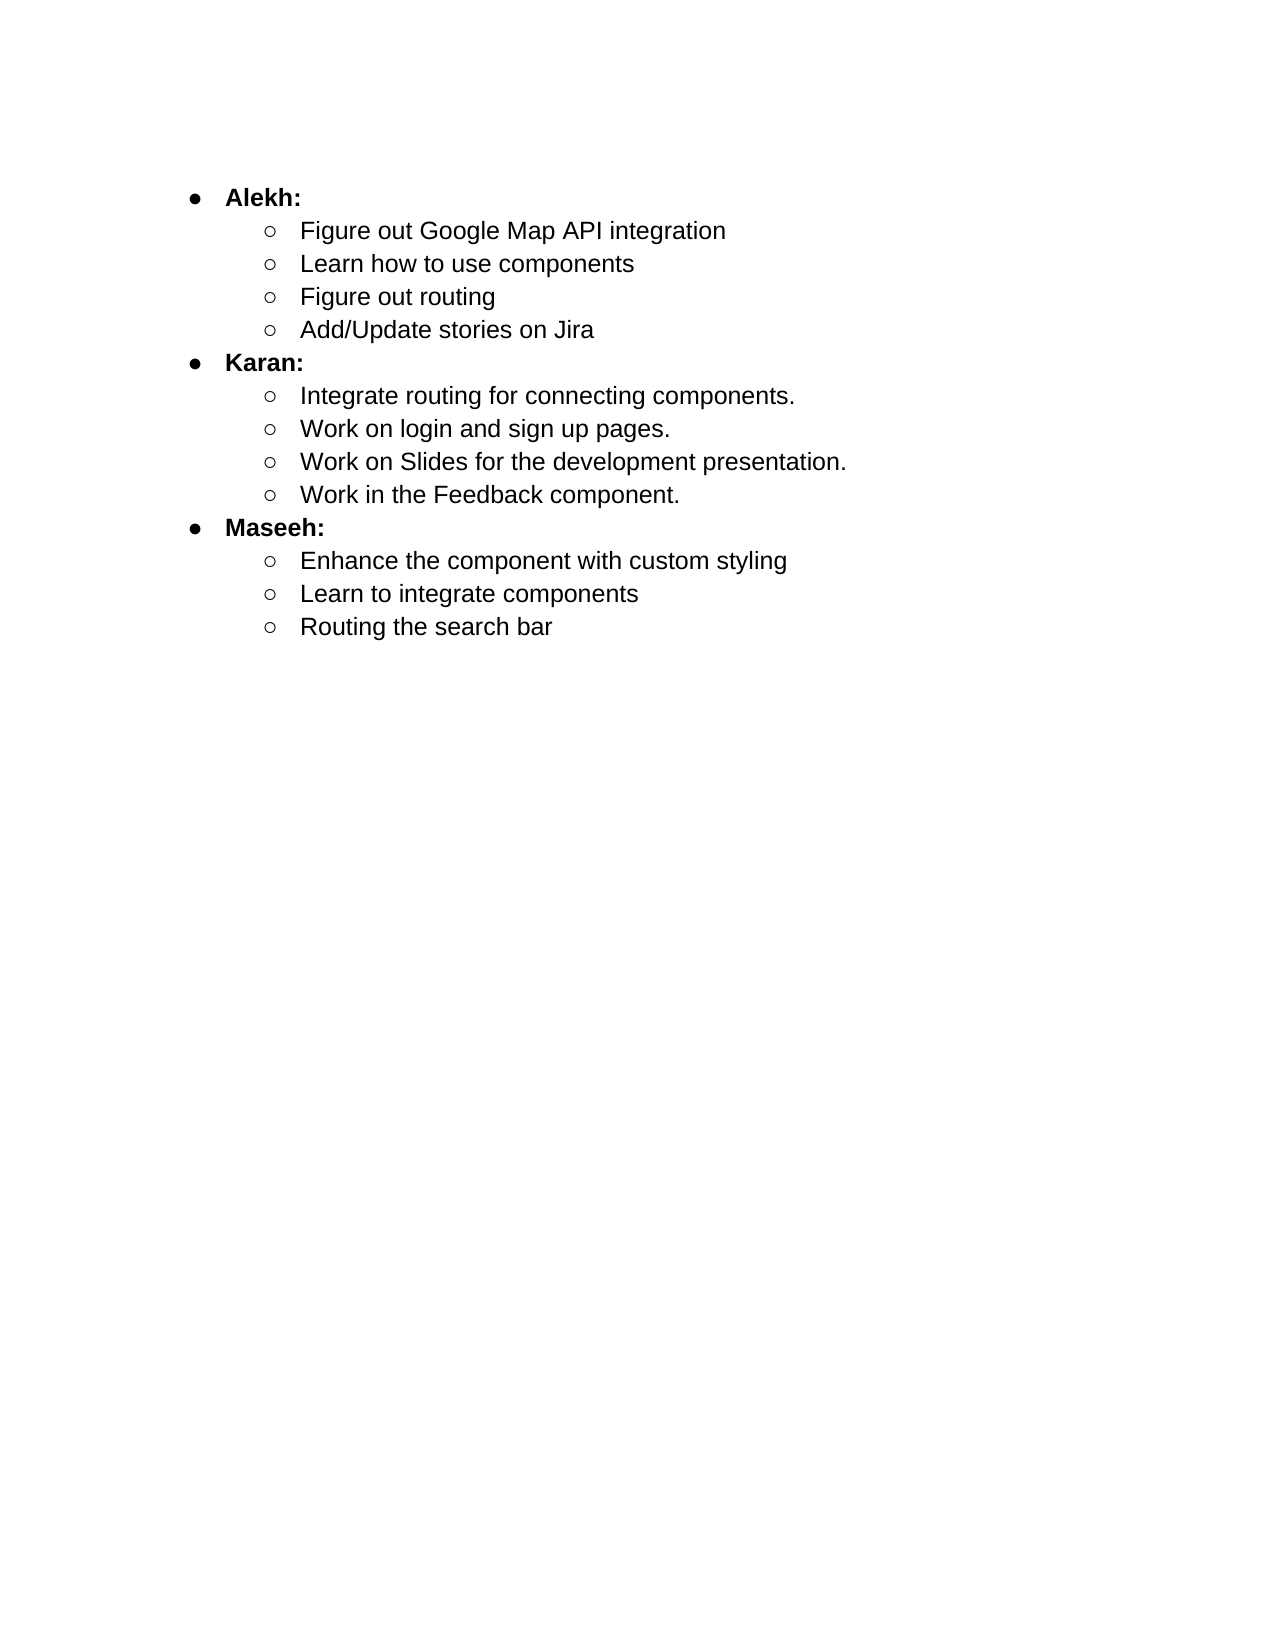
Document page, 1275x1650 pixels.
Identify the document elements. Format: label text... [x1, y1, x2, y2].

list Learn to integrate components [262, 579, 1125, 608]
list Maseeh: [187, 513, 1125, 542]
list Routing the search bar [262, 612, 1125, 641]
list Work on Slides for the development presentation. [262, 447, 1125, 476]
list Figure out routing [262, 282, 1125, 311]
list Learn how to use components [262, 249, 1125, 278]
list Figure out Google Map API integration [262, 216, 1125, 245]
list Work in the Feedback component. [262, 480, 1125, 509]
list Alekh: [187, 183, 1125, 212]
list Enhance the component with custom styling [262, 546, 1125, 575]
list Karan: [187, 348, 1125, 377]
list Add/Update stories on Jira [262, 315, 1125, 344]
list Integrate routing for connecting components. [262, 381, 1125, 410]
list Work on login and sign up pages. [262, 414, 1125, 443]
